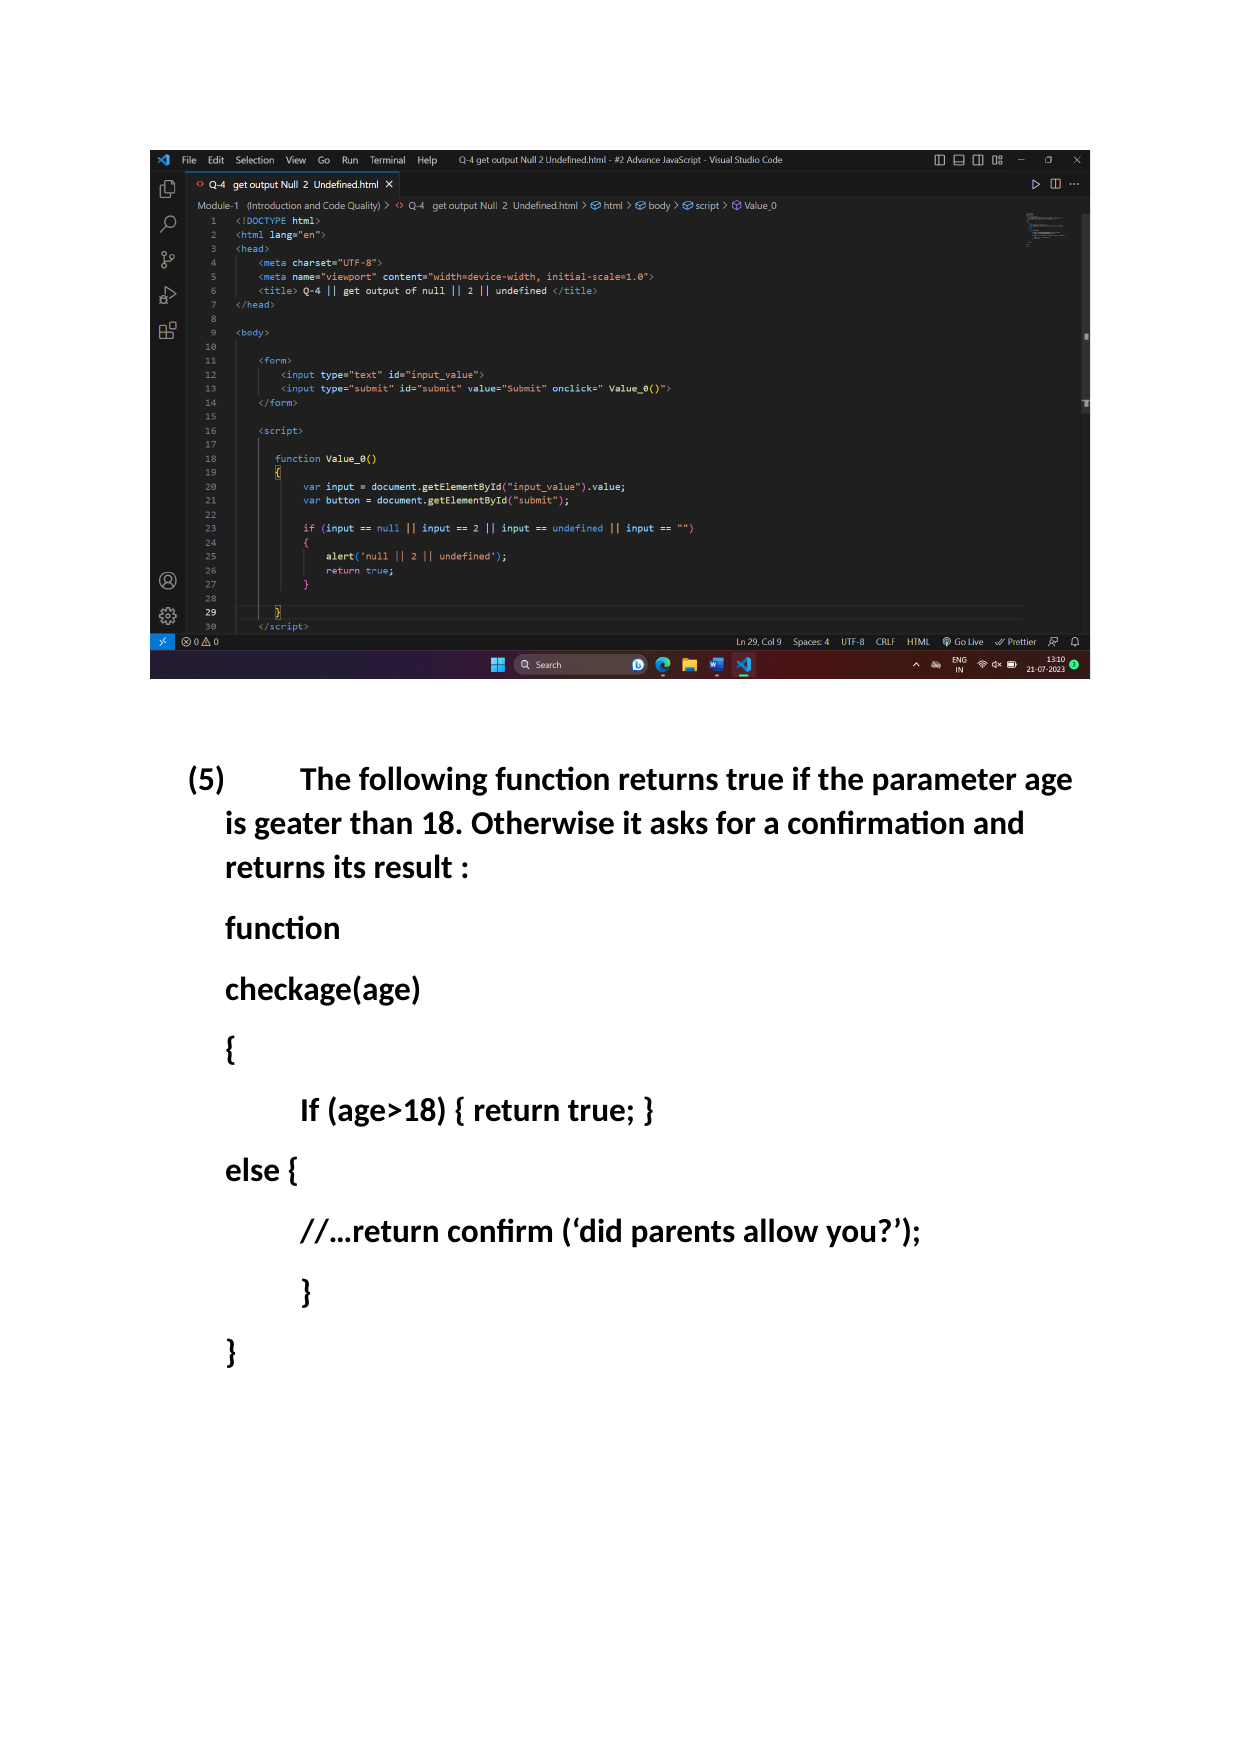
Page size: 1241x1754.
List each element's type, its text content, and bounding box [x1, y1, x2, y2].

text checkage(age) [225, 967, 1090, 1008]
picture [150, 150, 1091, 679]
text //…return confirm (‘did parents allow you?’); [225, 1210, 1090, 1251]
text } [225, 1331, 1090, 1372]
text { [225, 1028, 1090, 1069]
text If (age>18) { return true; } [225, 1089, 1090, 1129]
text function [225, 907, 1090, 948]
text else { [225, 1149, 1090, 1190]
list The following function returns true if the parameter age is geater than 18. Otherwise it asks for a confirmation and returns its result : [187, 758, 1090, 887]
text } [225, 1271, 1090, 1311]
